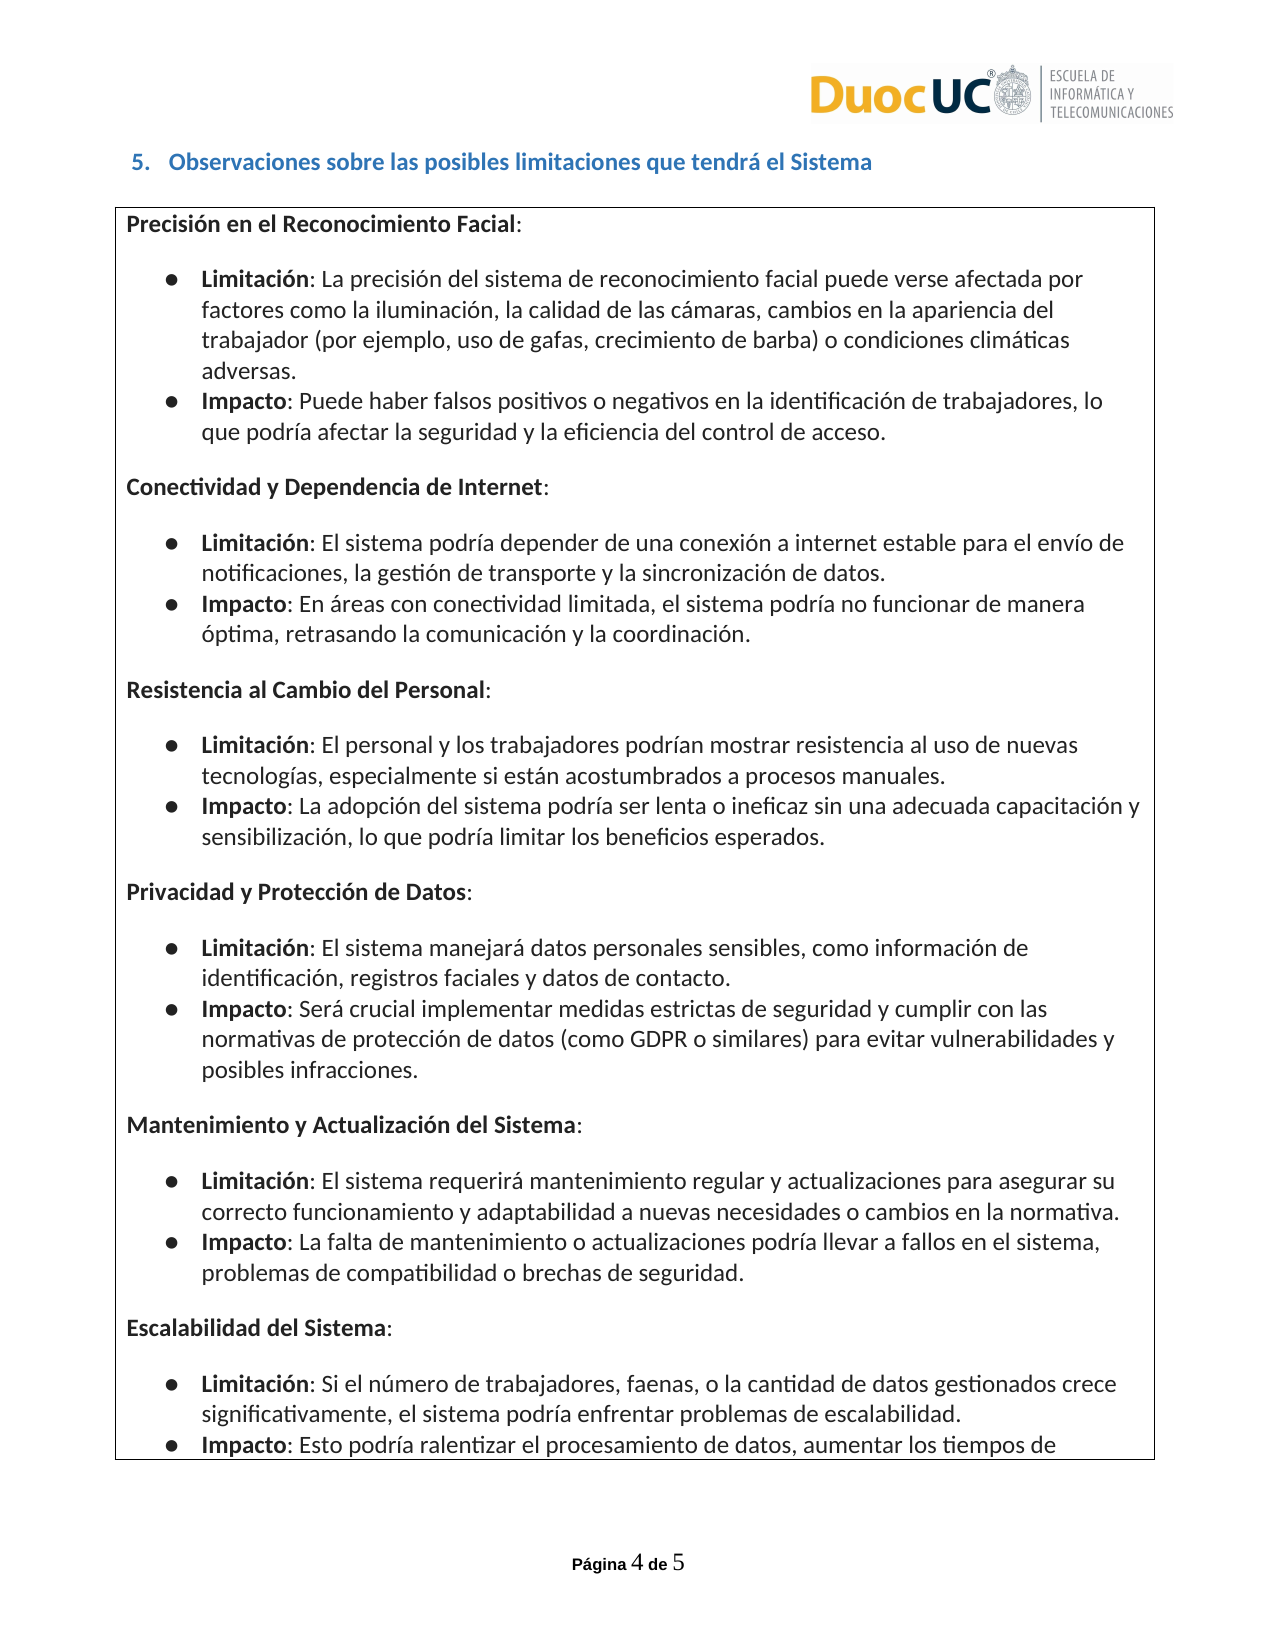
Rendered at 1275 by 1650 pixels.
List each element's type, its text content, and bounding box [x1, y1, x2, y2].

picture [810, 63, 1174, 124]
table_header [116, 208, 1154, 1459]
list Observaciones sobre las posibles limitaciones que tendrá el Sistema [131, 146, 1162, 176]
